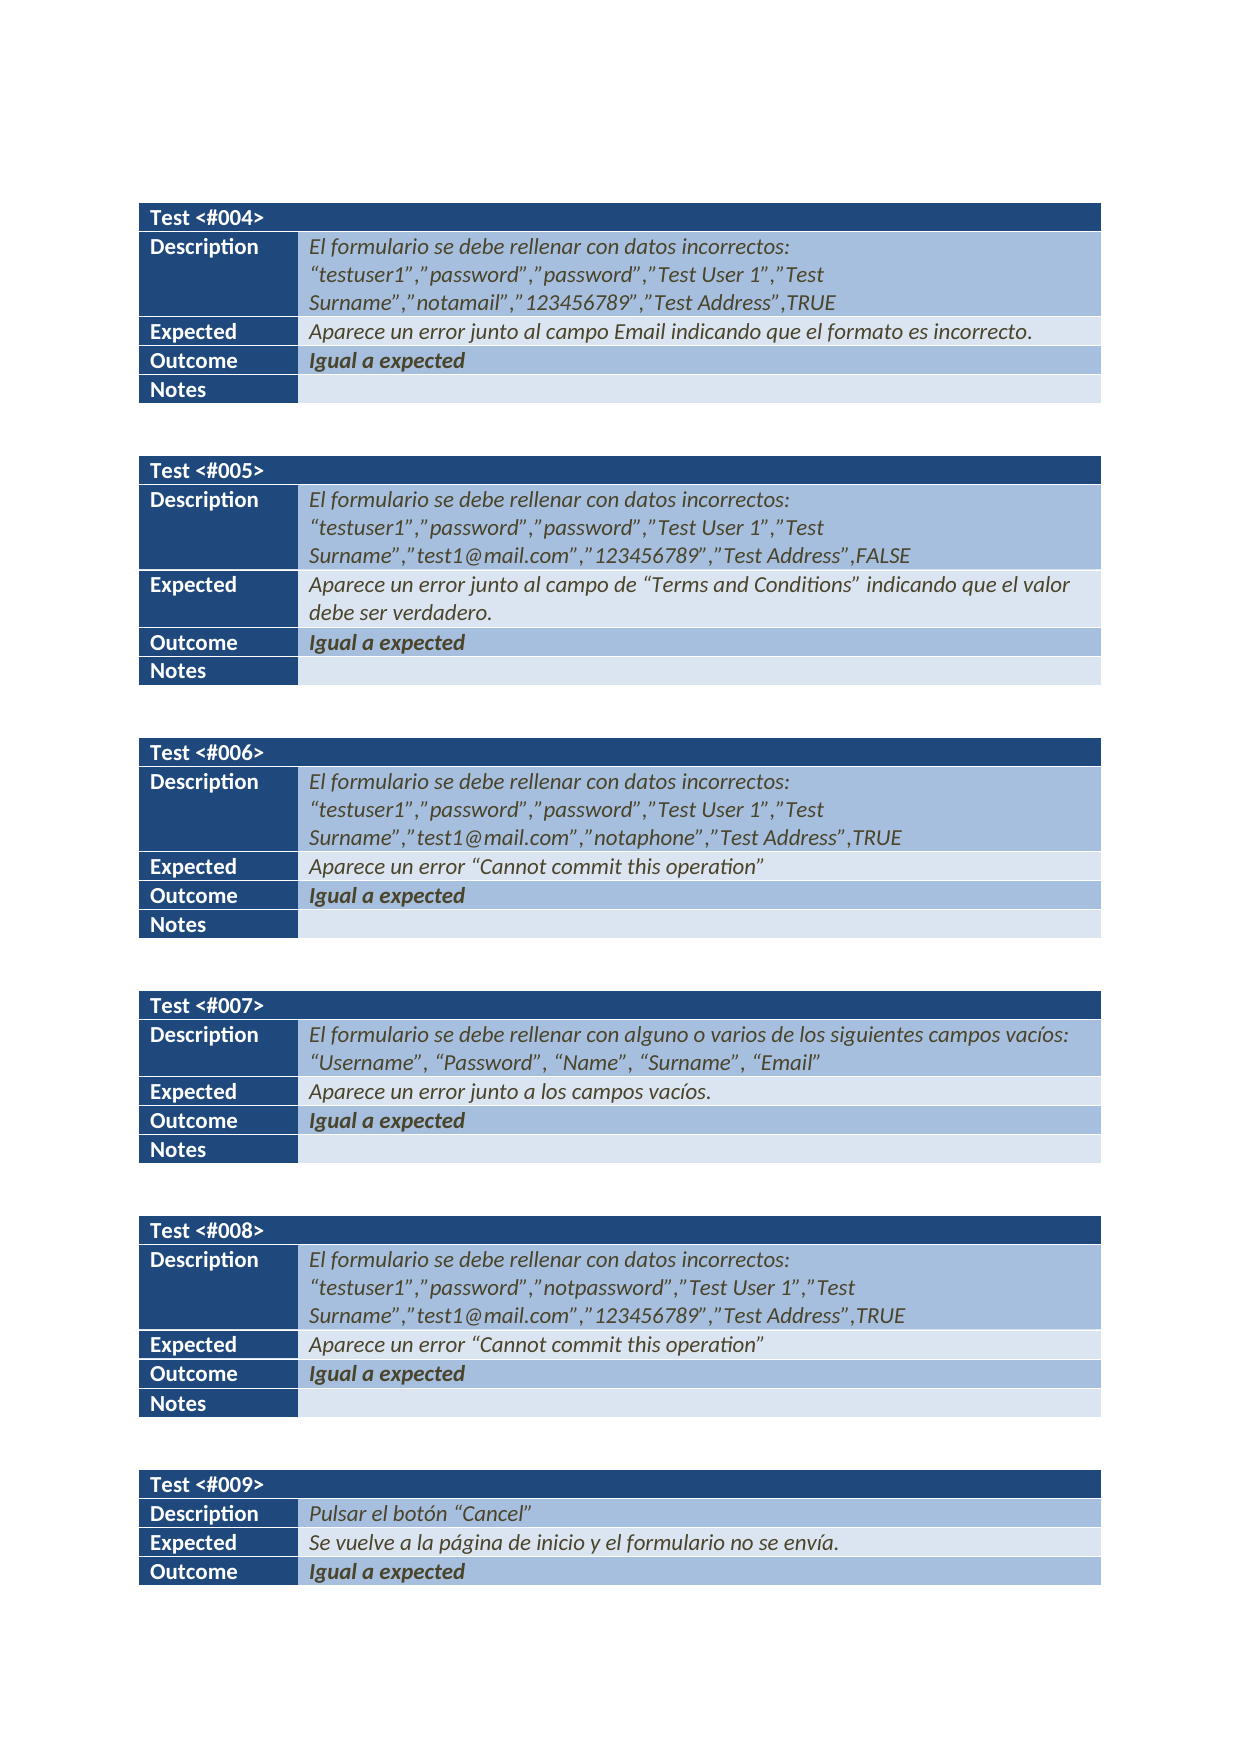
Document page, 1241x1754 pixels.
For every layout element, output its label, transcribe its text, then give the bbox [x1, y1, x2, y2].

table_cell Igual a expected [298, 628, 1101, 656]
table_cell [298, 657, 1101, 685]
table_cell Se vuelve a la página de inicio y el formulario no se envía. [298, 1528, 1101, 1556]
table_cell El formulario se debe rellenar con datos incorrectos: “testuser1”,”password”,”password”,”Test User 1”,”Test Surname”,”test1@mail.com”,”notaphone”,”Test Address”,TRUE [298, 767, 1101, 851]
table_cell Outcome [139, 1106, 298, 1134]
table_cell Description [139, 485, 298, 569]
table_cell Igual a expected [298, 1557, 1101, 1585]
table_cell Expected [139, 1331, 298, 1358]
table_header Test <#008> [139, 1216, 1101, 1244]
table_cell Expected [139, 317, 298, 345]
table_cell Description [139, 1245, 298, 1329]
table_header Test <#005> [139, 456, 1101, 484]
table_cell Aparece un error “Cannot commit this operation” [298, 852, 1101, 880]
table_cell Aparece un error junto a los campos vacíos. [298, 1077, 1101, 1105]
table_cell Outcome [139, 881, 298, 909]
table_cell Igual a expected [298, 1360, 1101, 1388]
table_cell Notes [139, 657, 298, 685]
table_cell Expected [139, 1528, 298, 1556]
table_cell Notes [139, 375, 298, 403]
table_header Test <#007> [139, 991, 1101, 1019]
table_cell Notes [139, 910, 298, 938]
table_cell Pulsar el botón “Cancel” [298, 1499, 1101, 1527]
table_cell Aparece un error junto al campo de “Terms and Conditions” indicando que el valor debe ser verdadero. [298, 571, 1101, 627]
table_cell Outcome [139, 346, 298, 374]
table_cell Outcome [139, 1557, 298, 1585]
table_cell Aparece un error “Cannot commit this operation” [298, 1331, 1101, 1358]
table_cell Description [139, 767, 298, 851]
table_cell [298, 1135, 1101, 1163]
table_cell El formulario se debe rellenar con datos incorrectos: “testuser1”,”password”,”password”,”Test User 1”,”Test Surname”,”test1@mail.com”,”123456789”,”Test Address”,FALSE [298, 485, 1101, 569]
table_cell Outcome [139, 628, 298, 656]
table_cell Expected [139, 1077, 298, 1105]
table_cell Outcome [139, 1360, 298, 1388]
table_cell Igual a expected [298, 1106, 1101, 1134]
table_header Test <#009> [139, 1470, 1101, 1498]
table_cell Notes [139, 1135, 298, 1163]
table_cell Igual a expected [298, 346, 1101, 374]
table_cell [298, 232, 1101, 316]
table_cell [298, 910, 1101, 938]
table_cell Description [139, 232, 298, 316]
table_cell Expected [139, 571, 298, 627]
table_cell Expected [139, 852, 298, 880]
table_cell [298, 1389, 1101, 1417]
table_cell Description [139, 1499, 298, 1527]
table_header Test <#004> [139, 203, 1101, 231]
table_cell [298, 375, 1101, 403]
table_cell Description [139, 1020, 298, 1076]
table_header Test <#006> [139, 738, 1101, 766]
table_cell El formulario se debe rellenar con datos incorrectos: “testuser1”,”password”,”notpassword”,”Test User 1”,”Test Surname”,”test1@mail.com”,”123456789”,”Test Address”,TRUE [298, 1245, 1101, 1329]
table_cell Aparece un error junto al campo Email indicando que el formato es incorrecto. [298, 317, 1101, 345]
table_cell Igual a expected [298, 881, 1101, 909]
table_cell El formulario se debe rellenar con alguno o varios de los siguientes campos vacíos: “Username”, “Password”, “Name”, “Surname”, “Email” [298, 1020, 1101, 1076]
table_cell Notes [139, 1389, 298, 1417]
